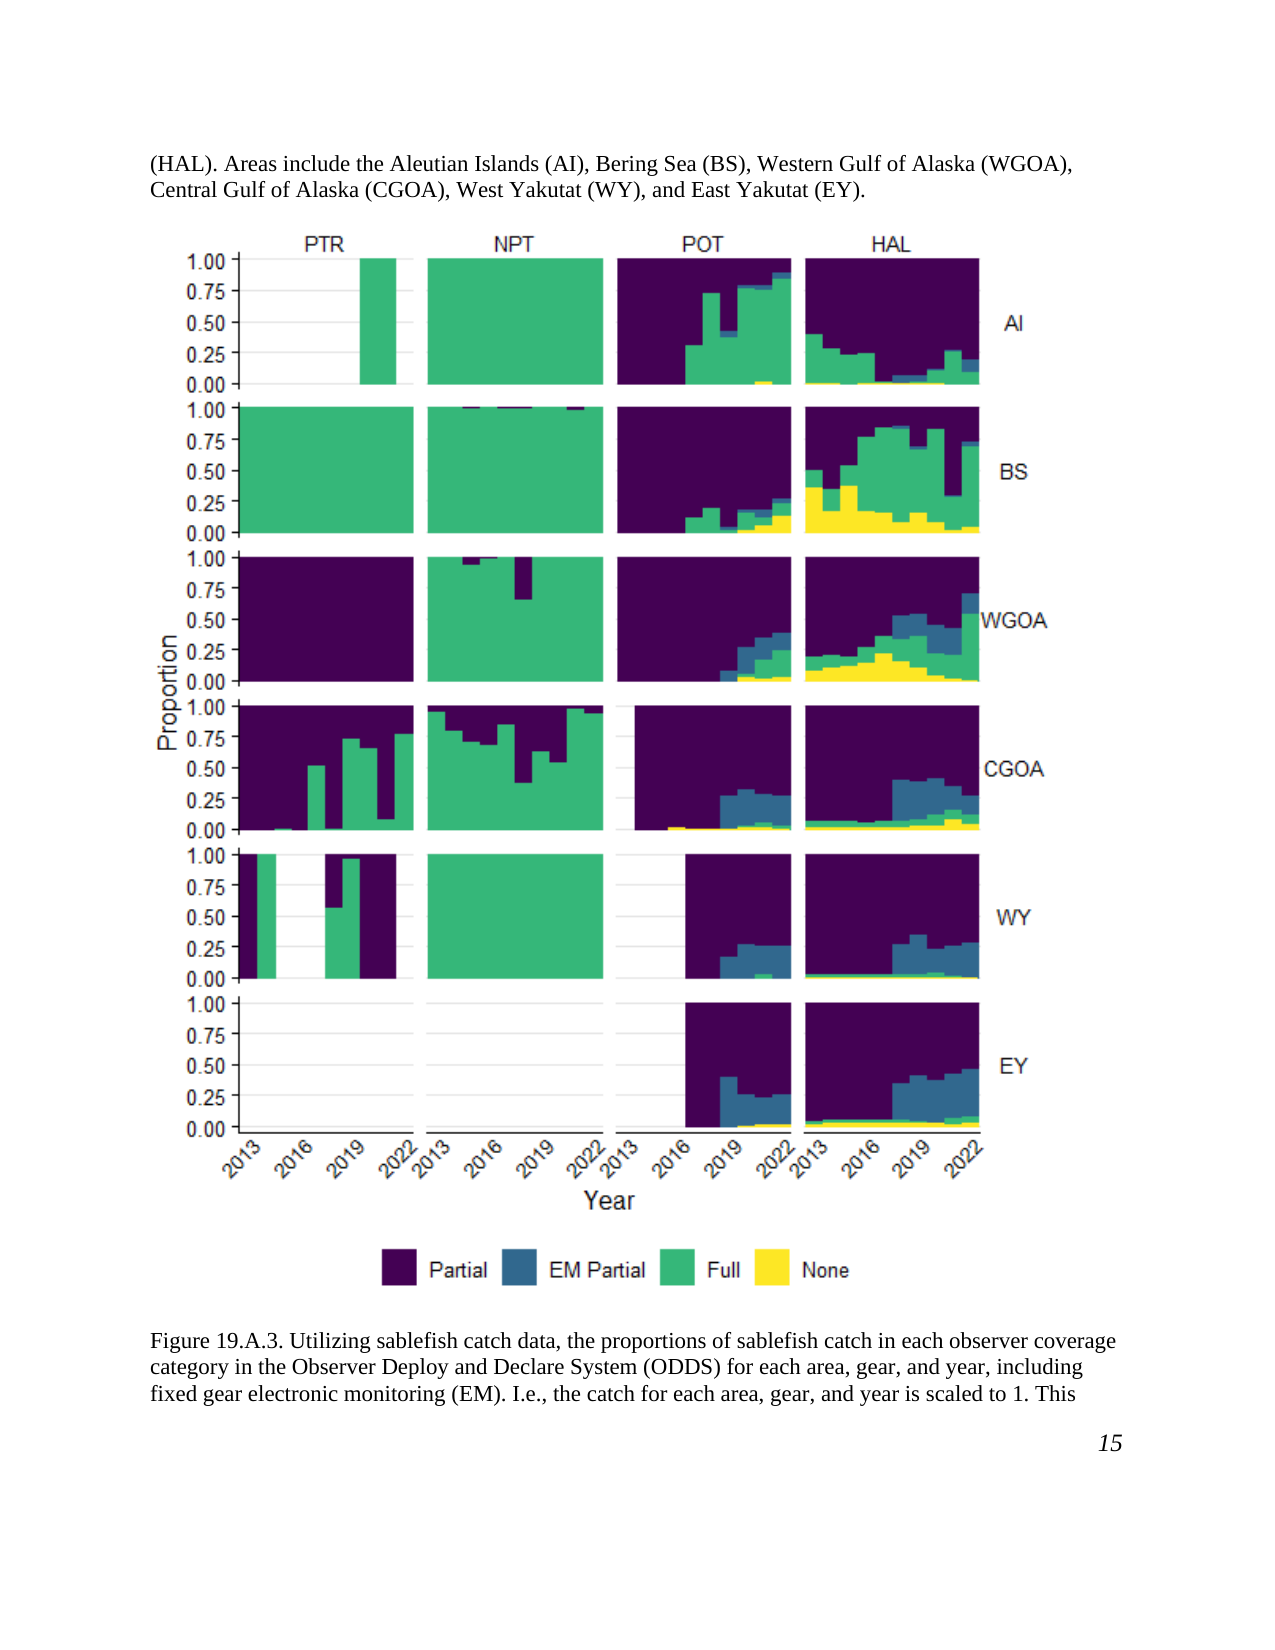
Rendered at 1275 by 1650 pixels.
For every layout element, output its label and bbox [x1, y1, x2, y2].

text [150, 1327, 1125, 1406]
picture [150, 219, 1060, 1311]
text [150, 150, 1125, 203]
